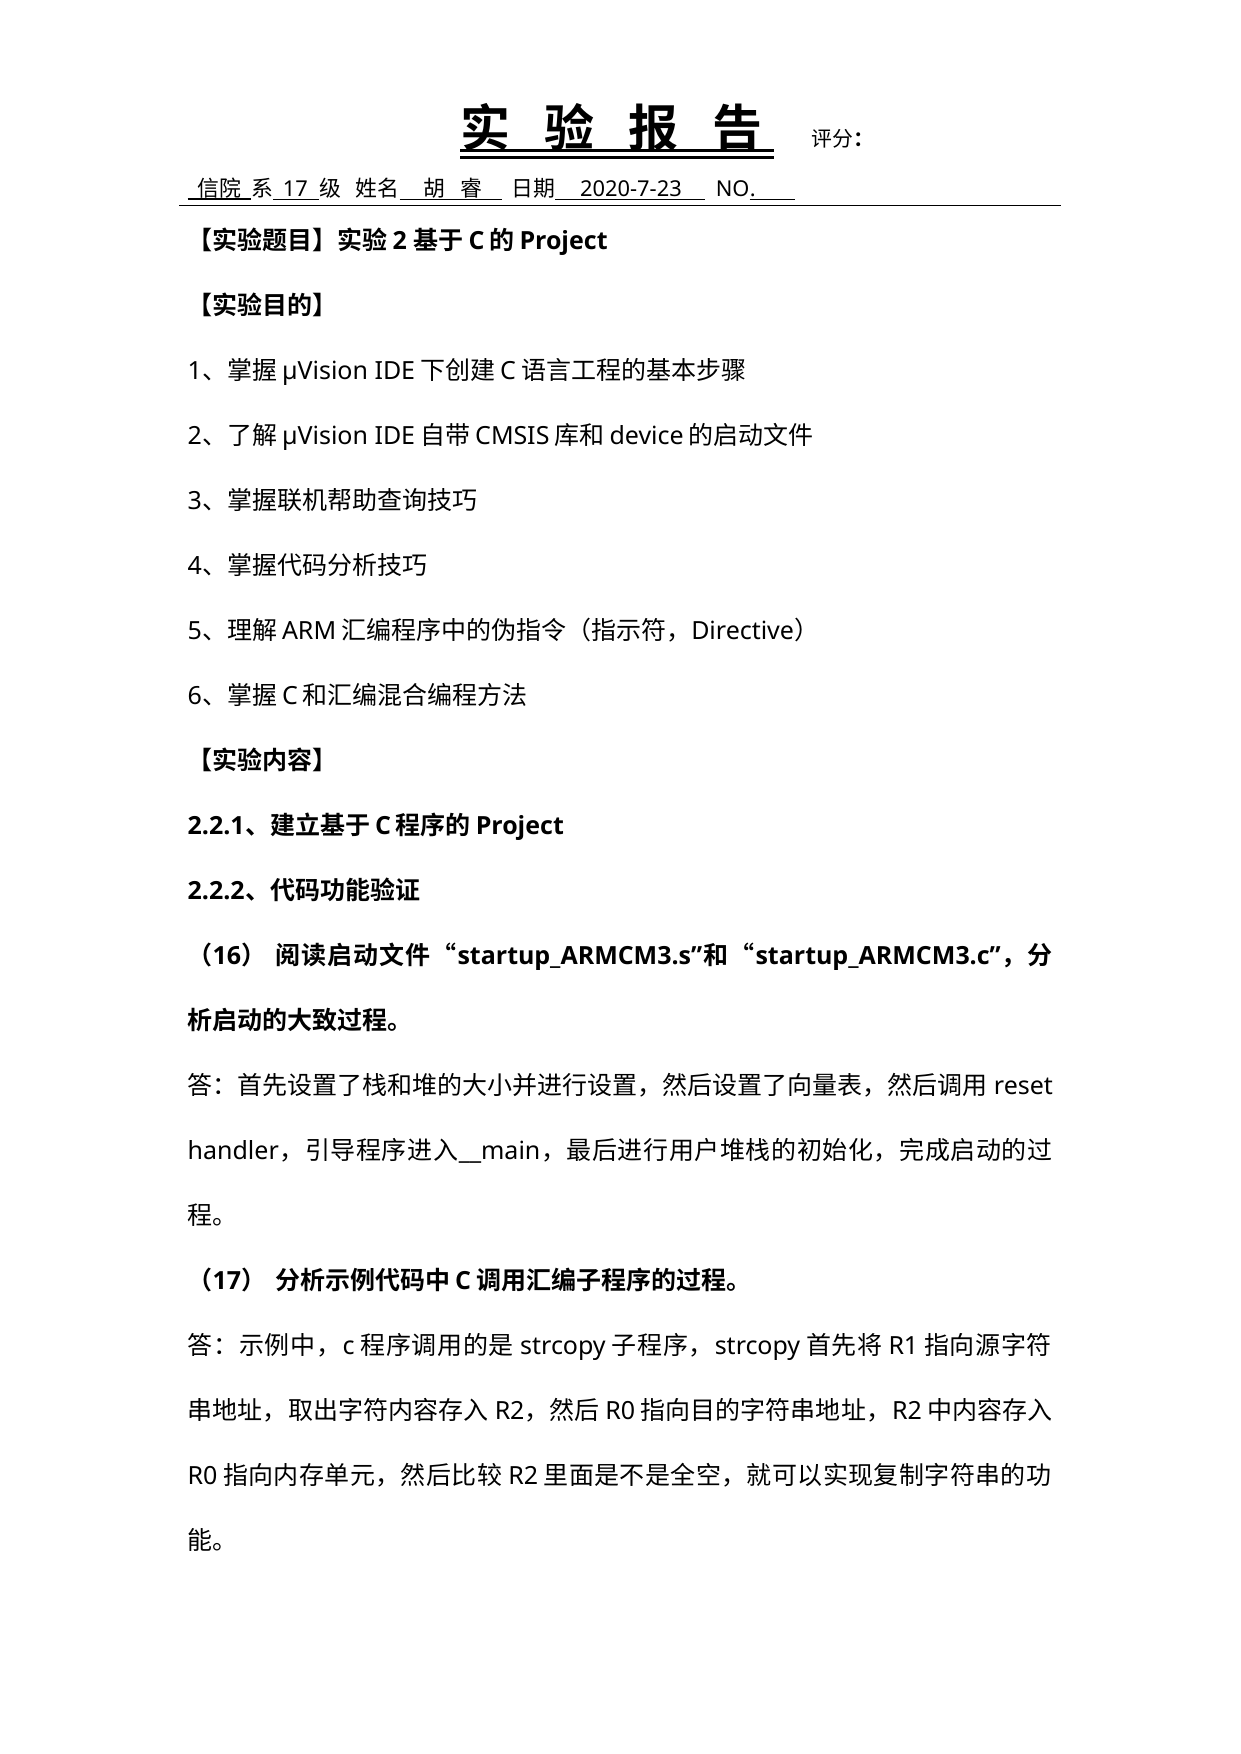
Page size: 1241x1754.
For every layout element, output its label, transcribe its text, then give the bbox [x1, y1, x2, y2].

text 5、理解ARM汇编程序中的伪指令（指示符，Directive） [187, 596, 1053, 661]
text 答：示例中，c程序调用的是strcopy子程序，strcopy首先将R1指向源字符串地址，取出字符内容存入R2，然后R0指向目的字符串地址，R2中内容存入R0指向内存单元，然后比较R2里面是不是全空，就可以实现复制字符串的功能。 [187, 1311, 1053, 1571]
text 1、掌握µVision IDE下创建C语言工程的基本步骤 [187, 336, 1053, 401]
text 【实验目的】 [187, 271, 1053, 336]
text 【实验题目】实验2 基于C的Project [187, 206, 1053, 271]
text 6、掌握C和汇编混合编程方法 [187, 661, 1053, 726]
text 【实验内容】 [187, 726, 1053, 791]
text （16） 阅读启动文件“startup_ARMCM3.s”和“startup_ARMCM3.c”，分析启动的大致过程。 [187, 921, 1053, 1051]
text （17） 分析示例代码中C调用汇编子程序的过程。 [187, 1246, 1053, 1311]
text 2、了解µVision IDE自带CMSIS库和device的启动文件 [187, 401, 1053, 466]
text 4、掌握代码分析技巧 [187, 531, 1053, 596]
text 答：首先设置了栈和堆的大小并进行设置，然后设置了向量表，然后调用reset handler，引导程序进入__main，最后进行用户堆栈的初始化，完成启动的过程。 [187, 1051, 1053, 1246]
text 2.2.2、代码功能验证 [187, 856, 1053, 921]
text 2.2.1、建立基于C程序的Project [187, 791, 1053, 856]
text 3、掌握联机帮助查询技巧 [187, 466, 1053, 531]
